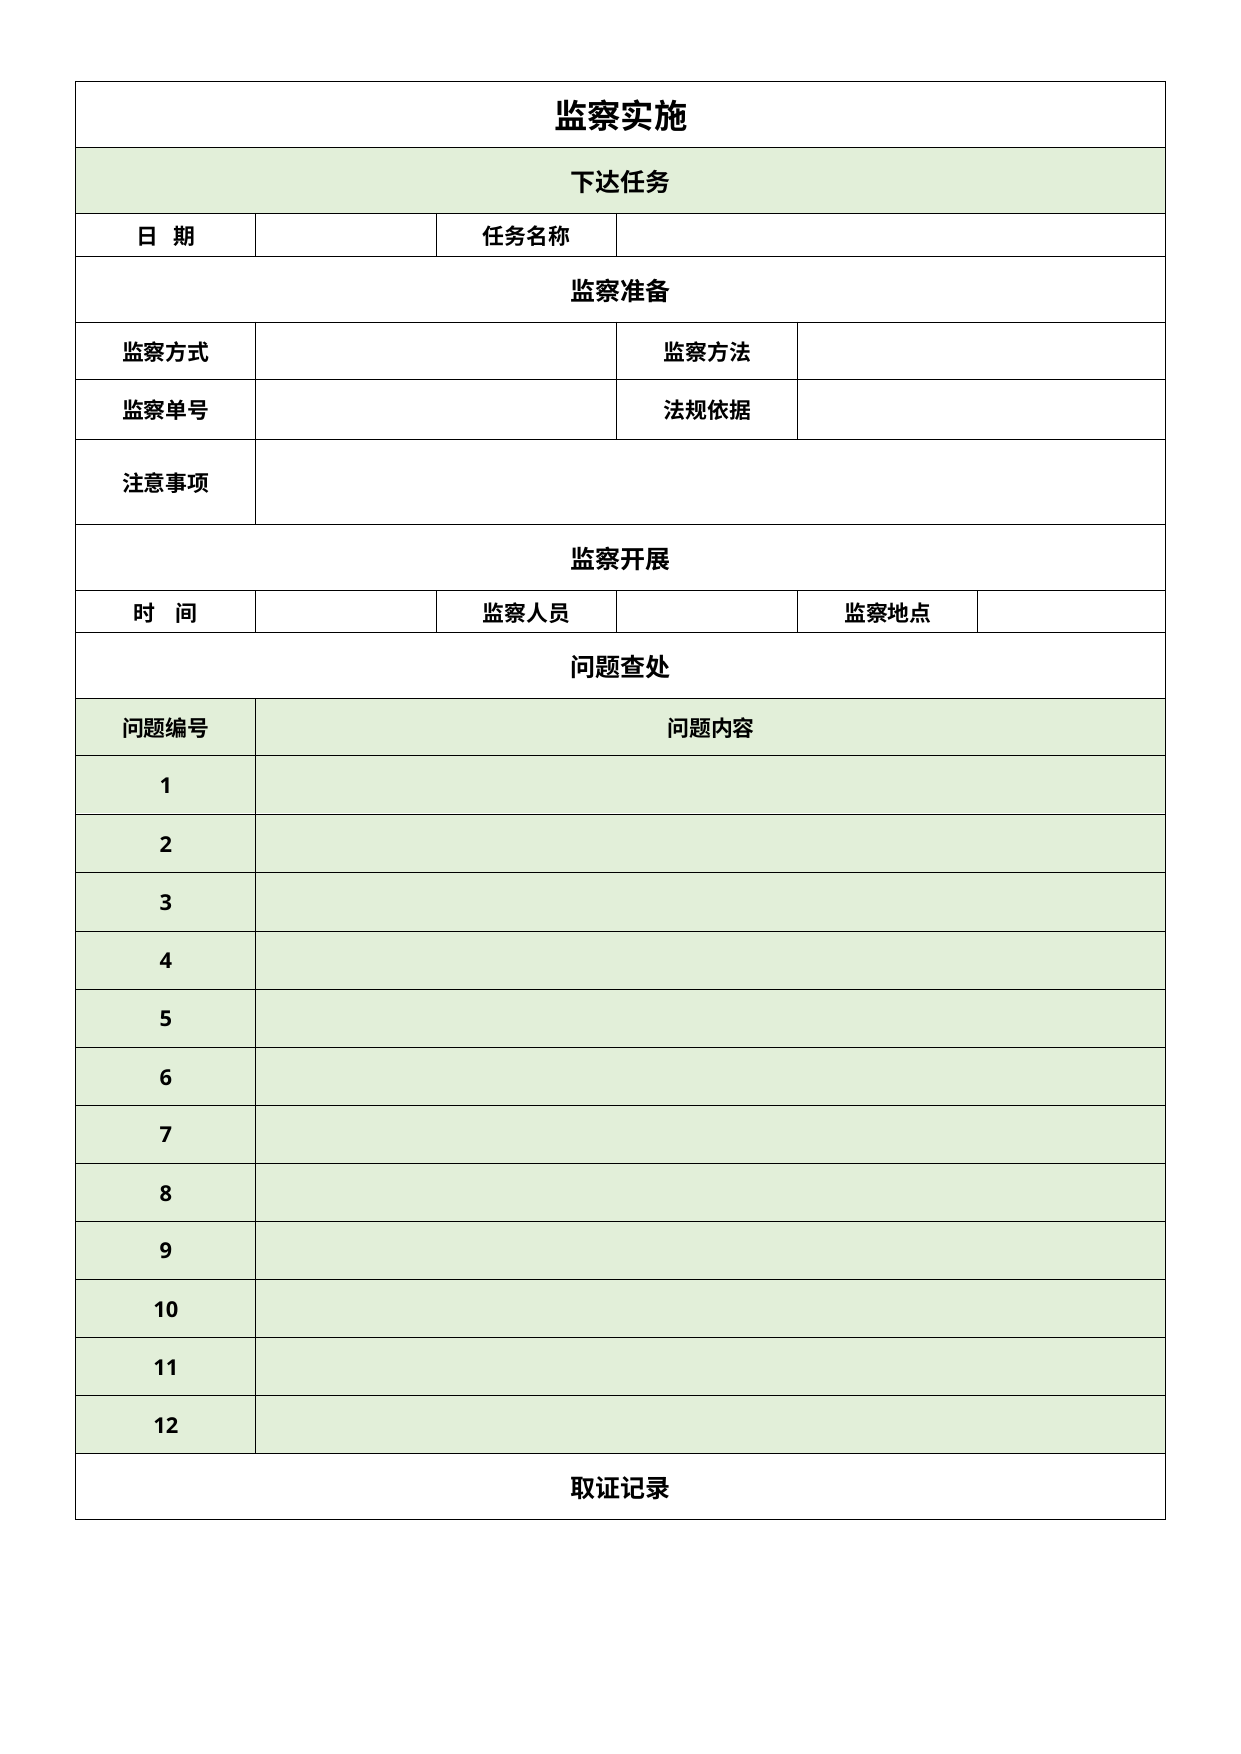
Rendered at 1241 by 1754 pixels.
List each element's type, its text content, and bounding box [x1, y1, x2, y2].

table_cell 监察人员 [437, 591, 616, 632]
table_cell [256, 214, 436, 256]
table_cell 监察开展 [76, 525, 1165, 590]
table_cell 监察地点 [798, 591, 977, 632]
table_cell 9 [76, 1222, 255, 1279]
table_cell [798, 380, 1165, 438]
table_cell 时 间 [76, 591, 255, 632]
table_cell [256, 440, 1165, 524]
table_cell 12 [76, 1396, 255, 1453]
table_cell [256, 1222, 1165, 1279]
table_cell [256, 873, 1165, 931]
table_cell [256, 1048, 1165, 1105]
table_cell 监察方式 [76, 323, 255, 379]
table_cell [978, 591, 1165, 632]
table_cell 6 [76, 1048, 255, 1105]
table_cell [256, 323, 616, 379]
table_cell 11 [76, 1338, 255, 1395]
table_cell [256, 815, 1165, 872]
table_cell [256, 1280, 1165, 1337]
table_cell 日 期 [76, 214, 255, 256]
table_cell 监察单号 [76, 380, 255, 438]
table_cell 法规依据 [617, 380, 797, 438]
table_cell [256, 1338, 1165, 1395]
table_cell 1 [76, 756, 255, 813]
table_cell 监察方法 [617, 323, 797, 379]
table_cell [617, 214, 1165, 256]
table_cell [256, 1396, 1165, 1453]
table_cell [256, 591, 436, 632]
table_cell [256, 1106, 1165, 1163]
table_cell 7 [76, 1106, 255, 1163]
table_cell 问题编号 [76, 699, 255, 755]
table_cell [798, 323, 1165, 379]
table_cell 5 [76, 990, 255, 1047]
table_cell 2 [76, 815, 255, 872]
table_cell [256, 990, 1165, 1047]
table_cell 8 [76, 1164, 255, 1221]
table_cell 任务名称 [437, 214, 616, 256]
table_cell 10 [76, 1280, 255, 1337]
table_cell 问题内容 [256, 699, 1165, 755]
table_cell 监察准备 [76, 257, 1165, 322]
table_cell [256, 380, 616, 438]
table_cell 注意事项 [76, 440, 255, 524]
table_cell [617, 591, 797, 632]
table_cell [256, 756, 1165, 813]
table_cell 3 [76, 873, 255, 931]
table_cell 取证记录 [76, 1454, 1165, 1519]
table_cell 问题查处 [76, 633, 1165, 698]
table_cell [256, 1164, 1165, 1221]
table_header 监察实施 [76, 82, 1165, 147]
table_cell 下达任务 [76, 148, 1165, 213]
table_cell [256, 932, 1165, 989]
table_cell 4 [76, 932, 255, 989]
